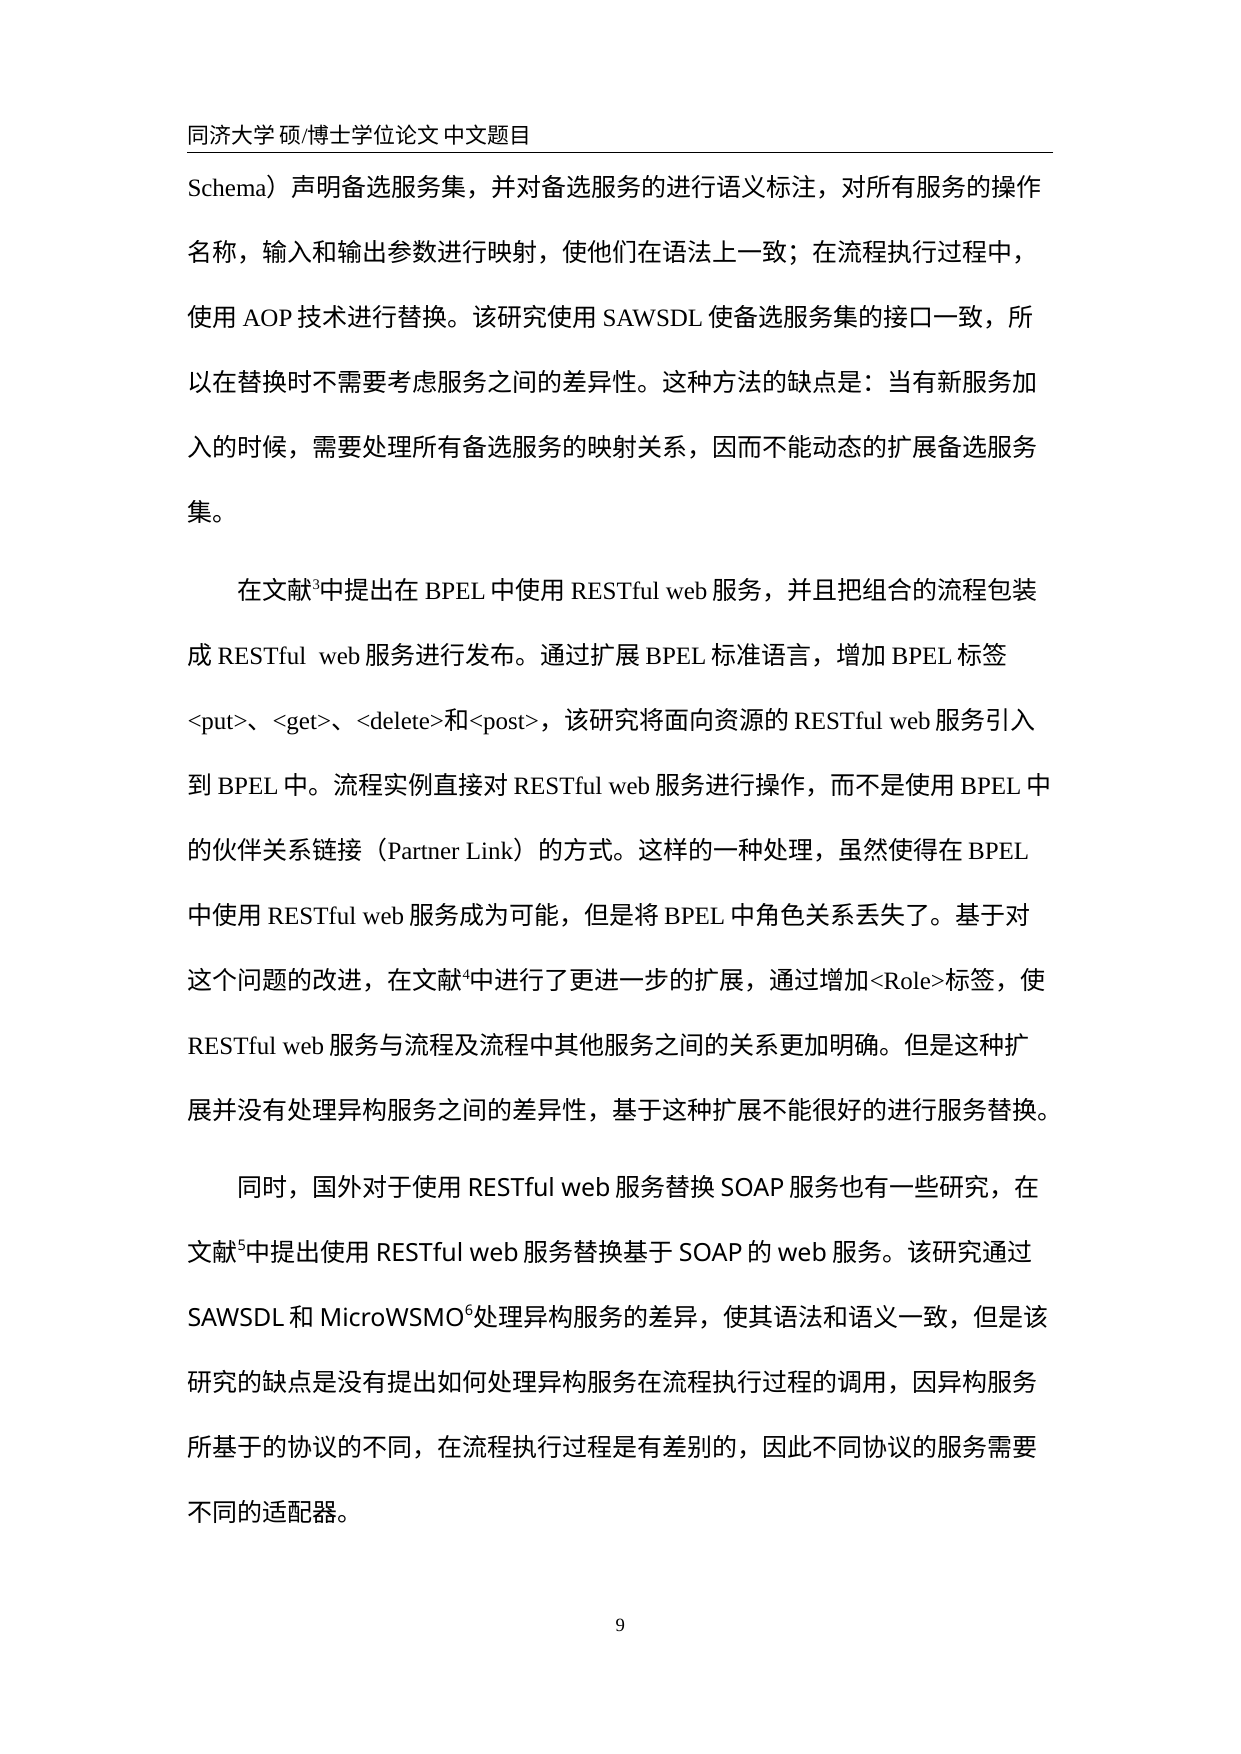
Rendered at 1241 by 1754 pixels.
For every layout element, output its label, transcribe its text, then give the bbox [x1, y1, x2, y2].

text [187, 153, 1053, 543]
text 同时，国外对于使用RESTful web服务替换SOAP服务也有一些研究，在文献中提出使用RESTful web服务替换基于SOAP的web服务。该研究通过SAWSDL和MicroWSMO处理异构服务的差异，使其语法和语义一致，但是该研究的缺点是没有提出如何处理异构服务在流程执行过程的调用，因异构服务所基于的协议的不同，在流程执行过程是有差别的，因此不同协议的服务需要不同的适配器。 [187, 1153, 1053, 1543]
text 在文献中提出在BPEL中使用RESTful web服务，并且把组合的流程包装成RESTful web服务进行发布。通过扩展BPEL标准语言，增加BPEL标签<put>、<get>、<delete>和<post>，该研究将面向资源的RESTful web服务引入到BPEL中。流程实例直接对RESTful web服务进行操作，而不是使用BPEL中的伙伴关系链接（Partner Link）的方式。这样的一种处理，虽然使得在BPEL中使用RESTful web服务成为可能，但是将BPEL中角色关系丢失了。基于对这个问题的改进，在文献中进行了更进一步的扩展，通过增加<Role>标签，使RESTful web服务与流程及流程中其他服务之间的关系更加明确。但是这种扩展并没有处理异构服务之间的差异性，基于这种扩展不能很好的进行服务替换。 [187, 556, 1053, 1141]
